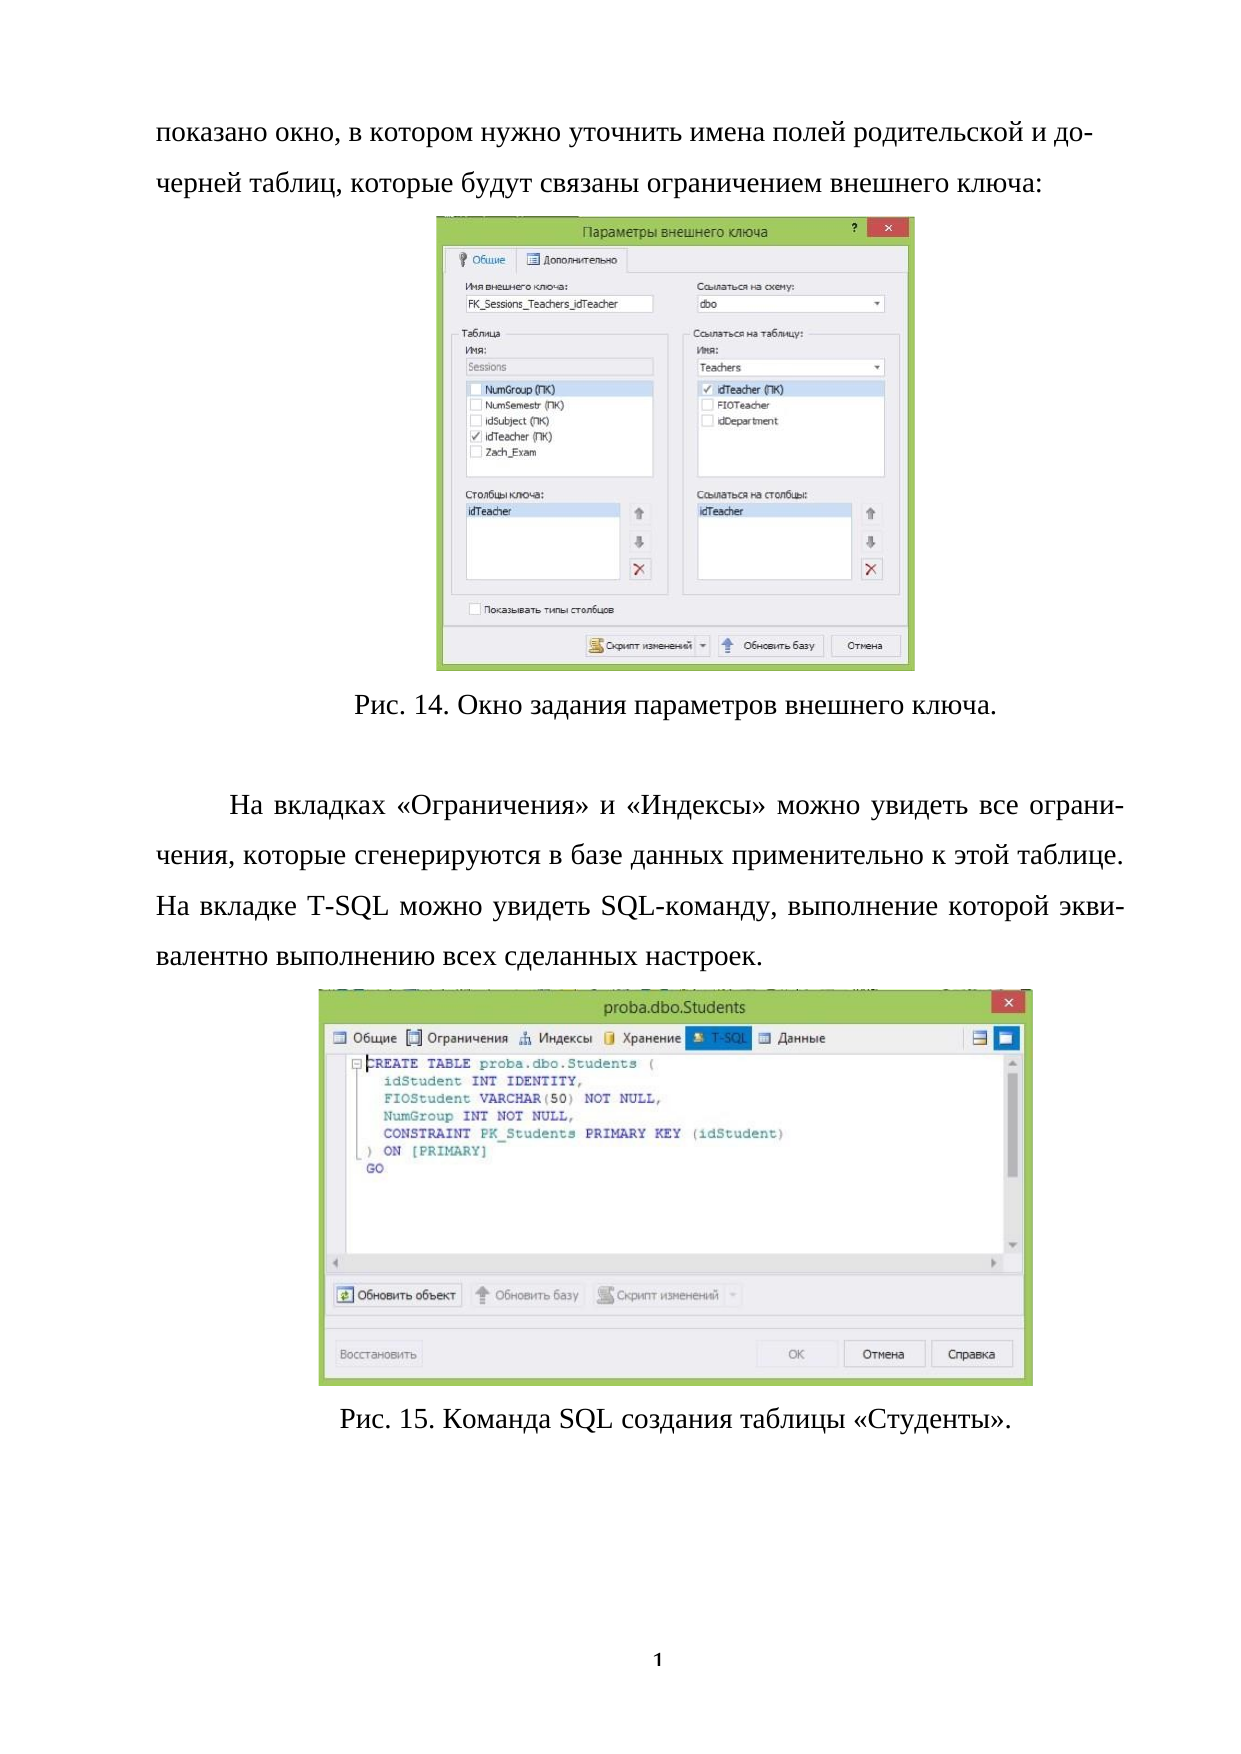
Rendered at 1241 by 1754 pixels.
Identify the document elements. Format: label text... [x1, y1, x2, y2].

picture [318, 989, 1033, 1386]
text Рис. 15. Команда SQL создания таблицы «Студенты». [339, 1401, 1163, 1434]
picture [436, 216, 915, 671]
text На вкладках «Ограничения» и «Индексы» можно увидеть все ограни- чения, которые сгенерируются в базе данных применительно к этой таблице. На вкладке T-SQL можно увидеть SQL-команду, выполнение которой экви- валентно выполнению всех сделанных настроек. [156, 787, 1125, 972]
text Рис. 14. Окно задания параметров внешнего ключа. [354, 687, 1163, 720]
text показано окно, в котором нужно уточнить имена полей родительской и до- черней таблиц, которые будут связаны ограничением внешнего ключа: [156, 114, 1163, 199]
